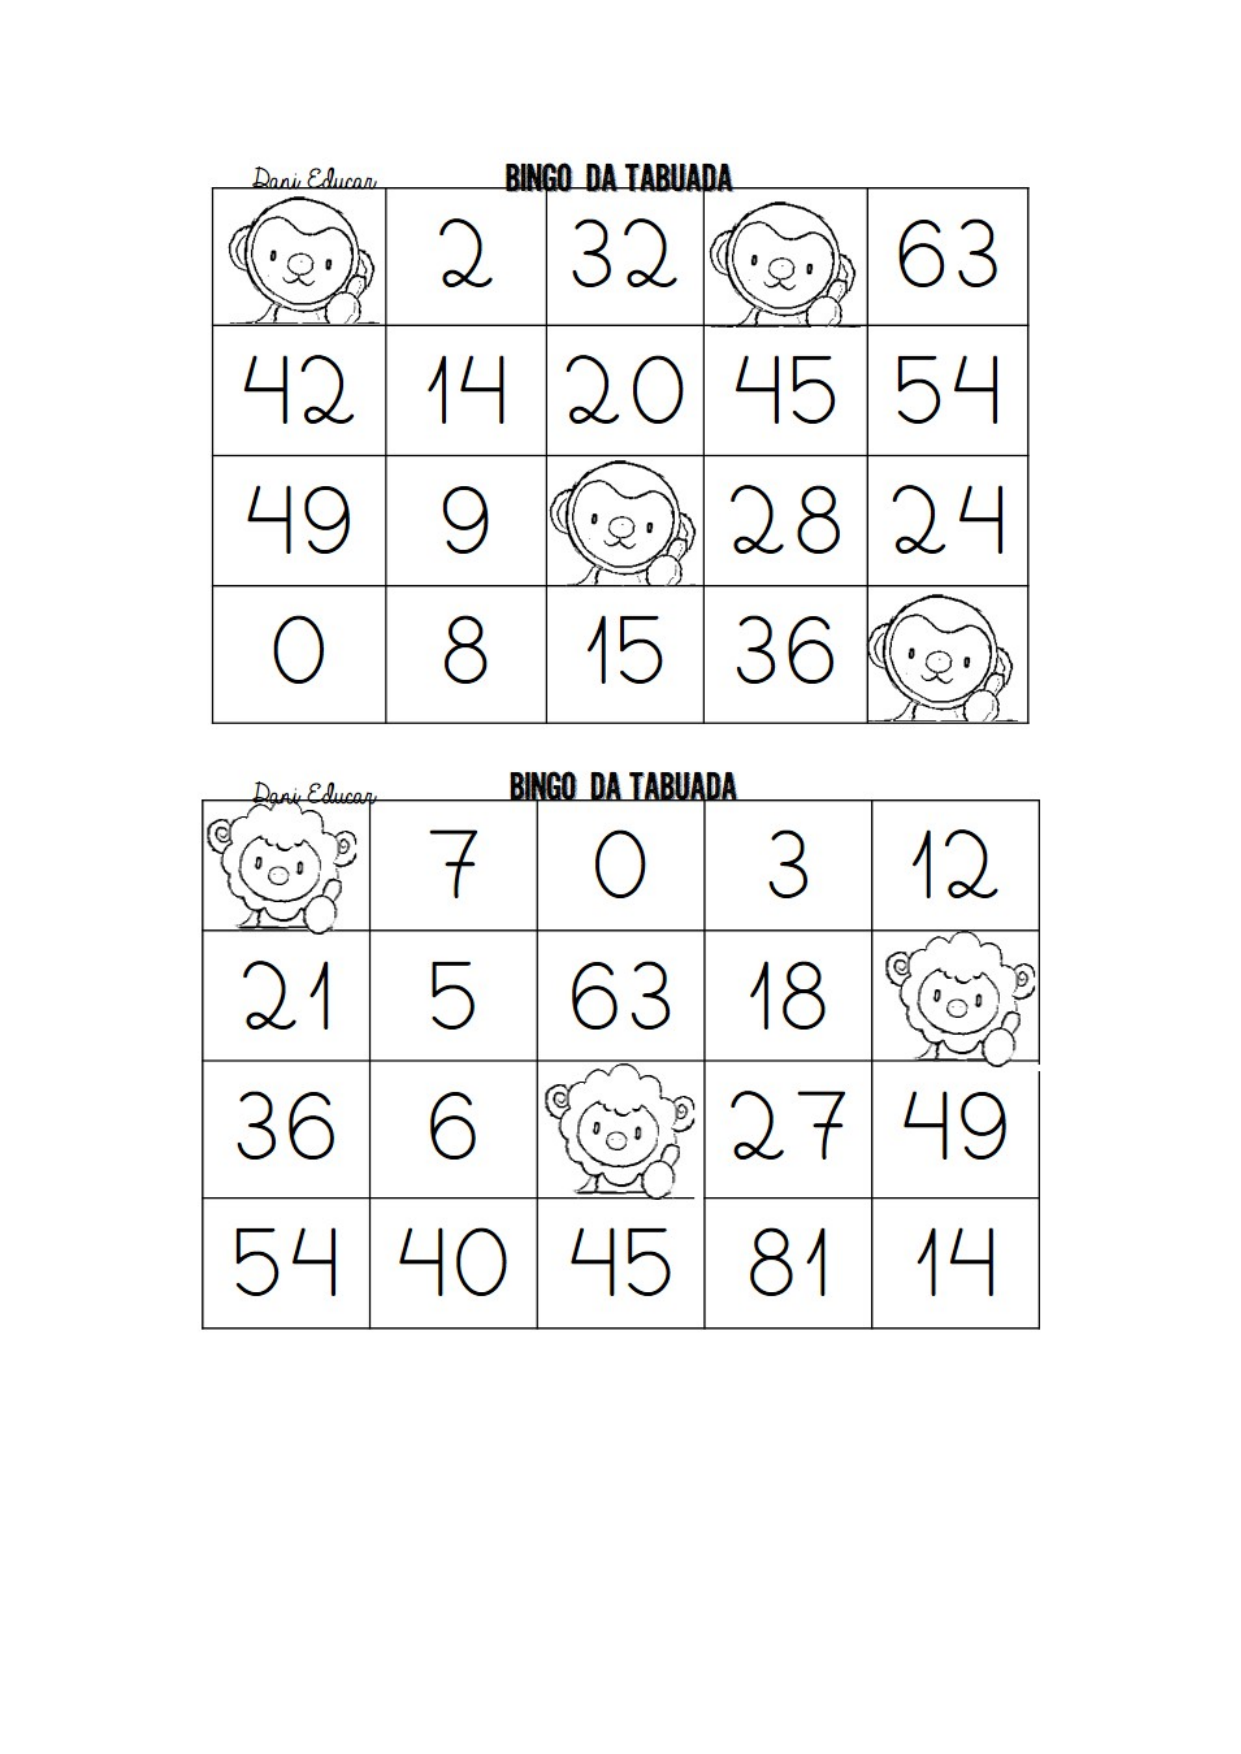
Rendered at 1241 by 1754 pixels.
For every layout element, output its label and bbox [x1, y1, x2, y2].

picture [177, 147, 1113, 1395]
